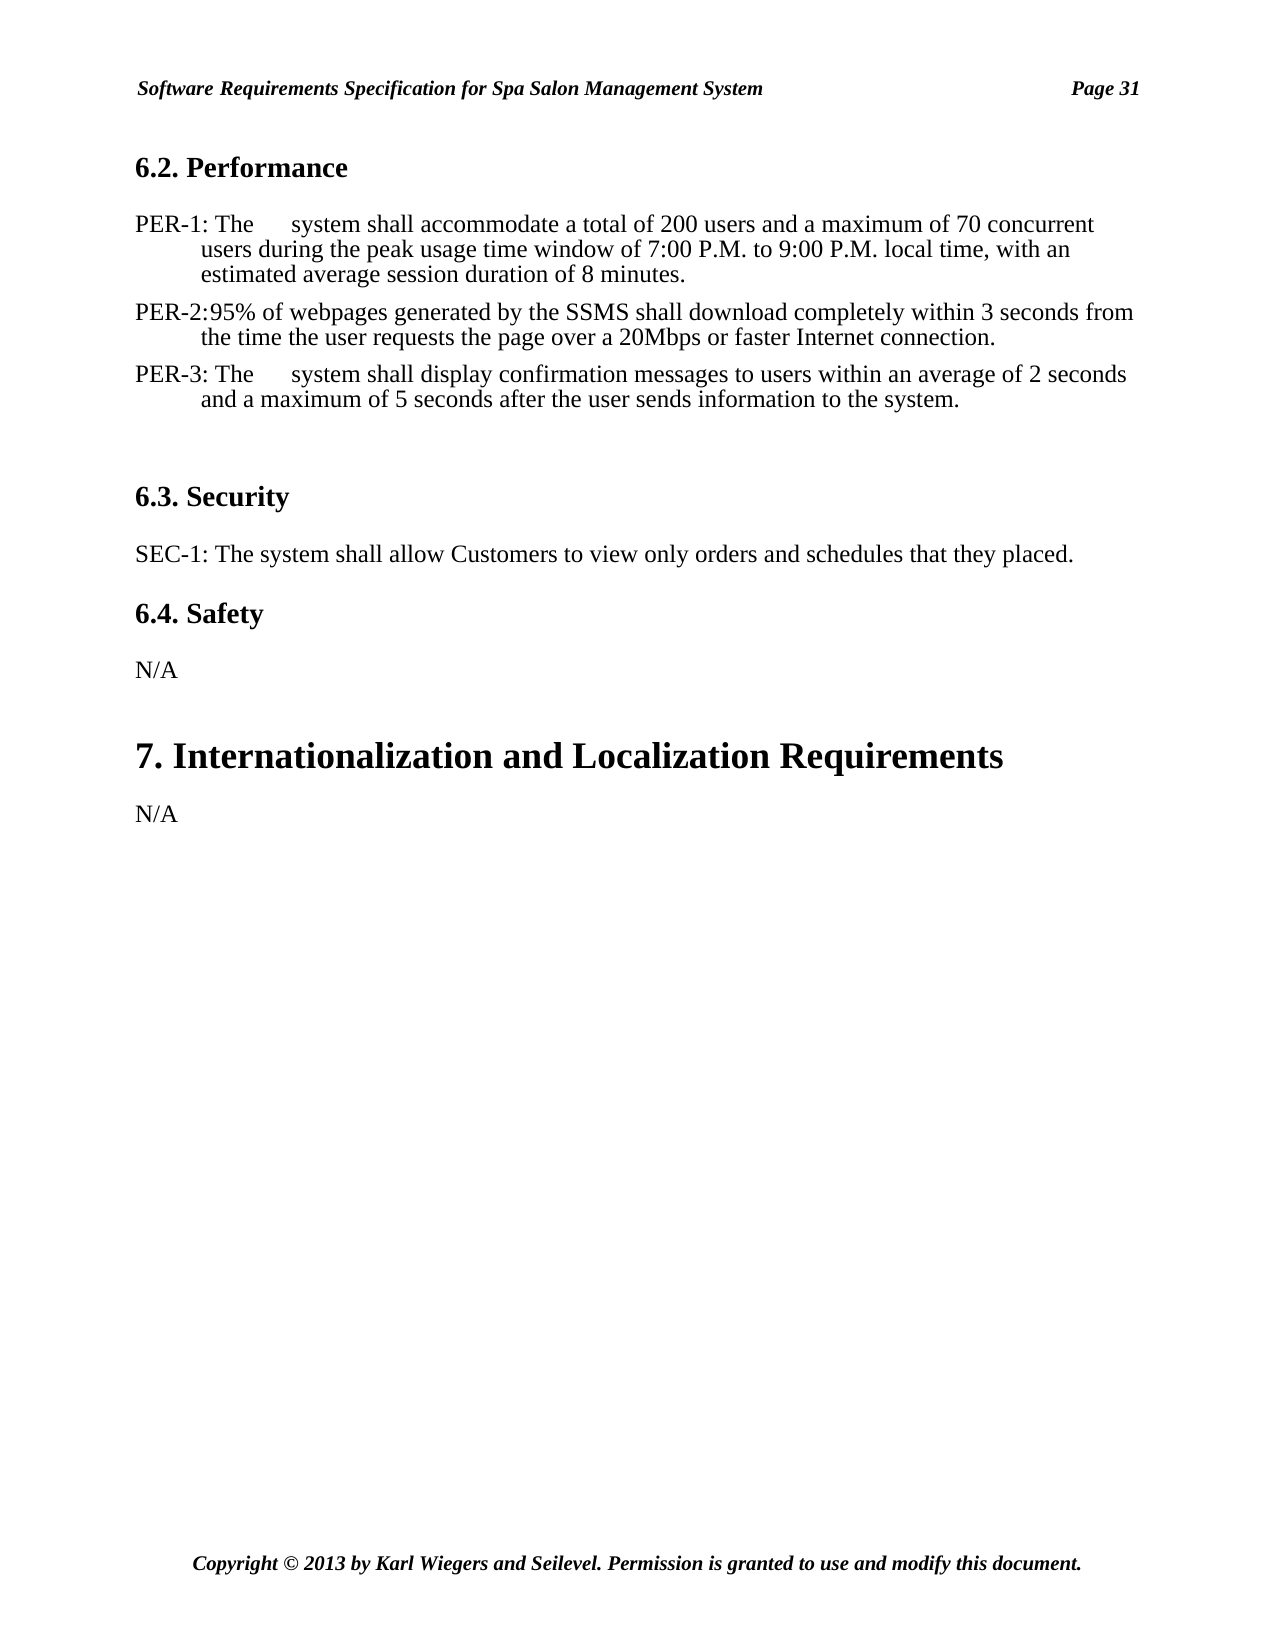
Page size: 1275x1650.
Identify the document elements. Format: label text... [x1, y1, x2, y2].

subtitle 6.4. Safety [135, 596, 1140, 630]
text N/A [135, 802, 1140, 827]
subtitle 6.3. Security [135, 479, 1140, 513]
text N/A [135, 659, 1140, 684]
subtitle 7. Internationalization and Localization Requirements [135, 734, 1140, 777]
list PER-3: The system shall display confirmation messages to users within an average of 2 seconds and a maximum of 5 seconds after the user sends information to the system. [135, 363, 1140, 413]
list PER-2: 95% of webpages generated by the SSMS shall download completely within 3 seconds from the time the user requests the page over a 20Mbps or faster Internet connection. [135, 300, 1140, 350]
subtitle 6.2. Performance [135, 150, 1140, 183]
list SEC-1: The system shall allow Customers to view only orders and schedules that they placed. [135, 542, 1140, 567]
list PER-1: The system shall accommodate a total of 200 users and a maximum of 70 concurrent users during the peak usage time window of 7:00 P.M. to 9:00 P.M. local time, with an estimated average session duration of 8 minutes. [135, 213, 1140, 288]
